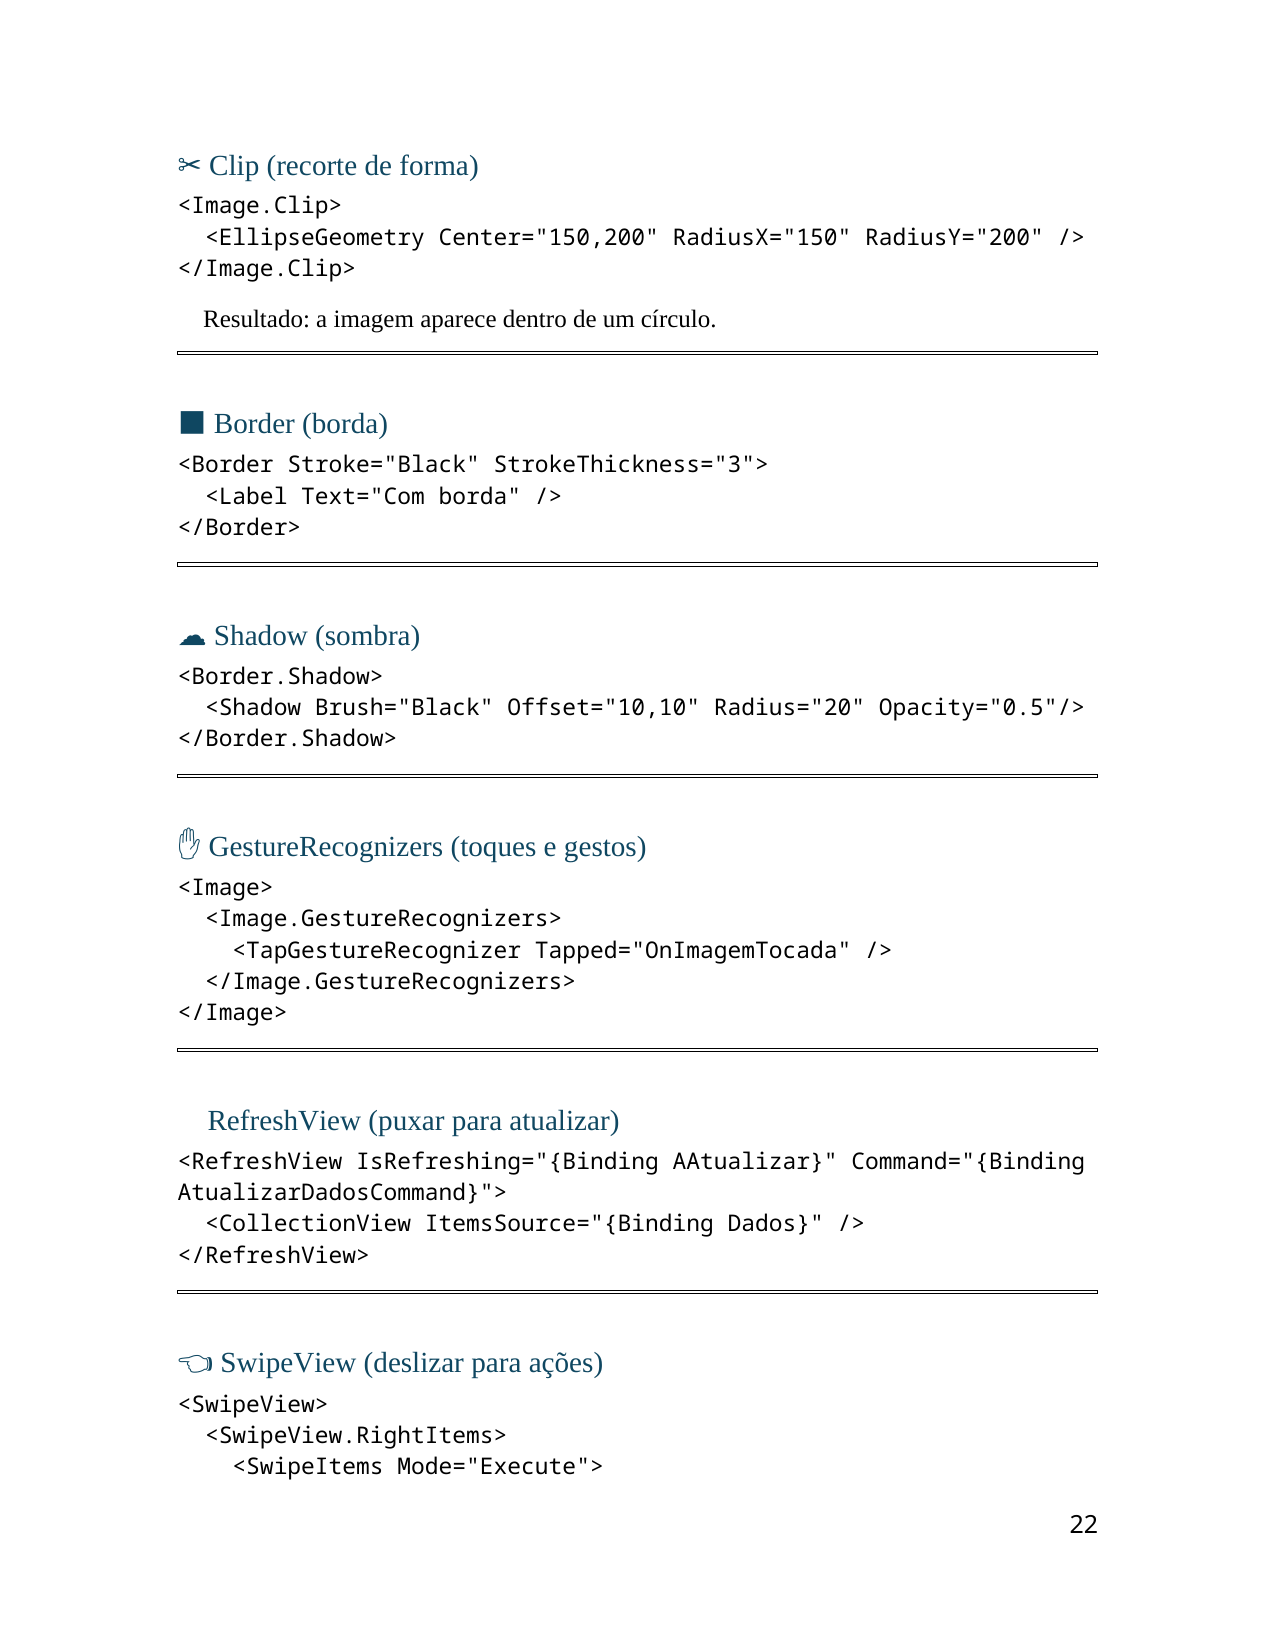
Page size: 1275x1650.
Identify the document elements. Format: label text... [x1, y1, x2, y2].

subtitle 🔄 RefreshView (puxar para atualizar) [177, 1103, 1098, 1137]
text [177, 1387, 1098, 1481]
text <Border Stroke="Black" StrokeThickness="3"> <Label Text="Com borda" /> </Border> [177, 448, 1098, 542]
subtitle ✋ GestureRecognizers (toques e gestos) [177, 829, 1098, 863]
subtitle 👈 SwipeView (deslizar para ações) [177, 1346, 1098, 1379]
text <RefreshView IsRefreshing="{Binding AAtualizar}" Command="{Binding AtualizarDadosCommand}"> <CollectionView ItemsSource="{Binding Dados}" /> </RefreshView> [177, 1145, 1098, 1270]
text <Border.Shadow> <Shadow Brush="Black" Offset="10,10" Radius="20" Opacity="0.5"/> </Border.Shadow> [177, 660, 1098, 753]
subtitle ✂️ Clip (recorte de forma) [177, 148, 1098, 181]
text 🎯 Resultado: a imagem aparece dentro de um círculo. [177, 304, 1098, 333]
subtitle ☁️ Shadow (sombra) [177, 618, 1098, 651]
subtitle ⬛ Border (borda) [177, 406, 1098, 440]
text <Image.Clip> <EllipseGeometry Center="150,200" RadiusX="150" RadiusY="200" /> </Image.Clip> [177, 189, 1098, 283]
text <Image> <Image.GestureRecognizers> <TapGestureRecognizer Tapped="OnImagemTocada" /> </Image.GestureRecognizers> </Image> [177, 871, 1098, 1027]
